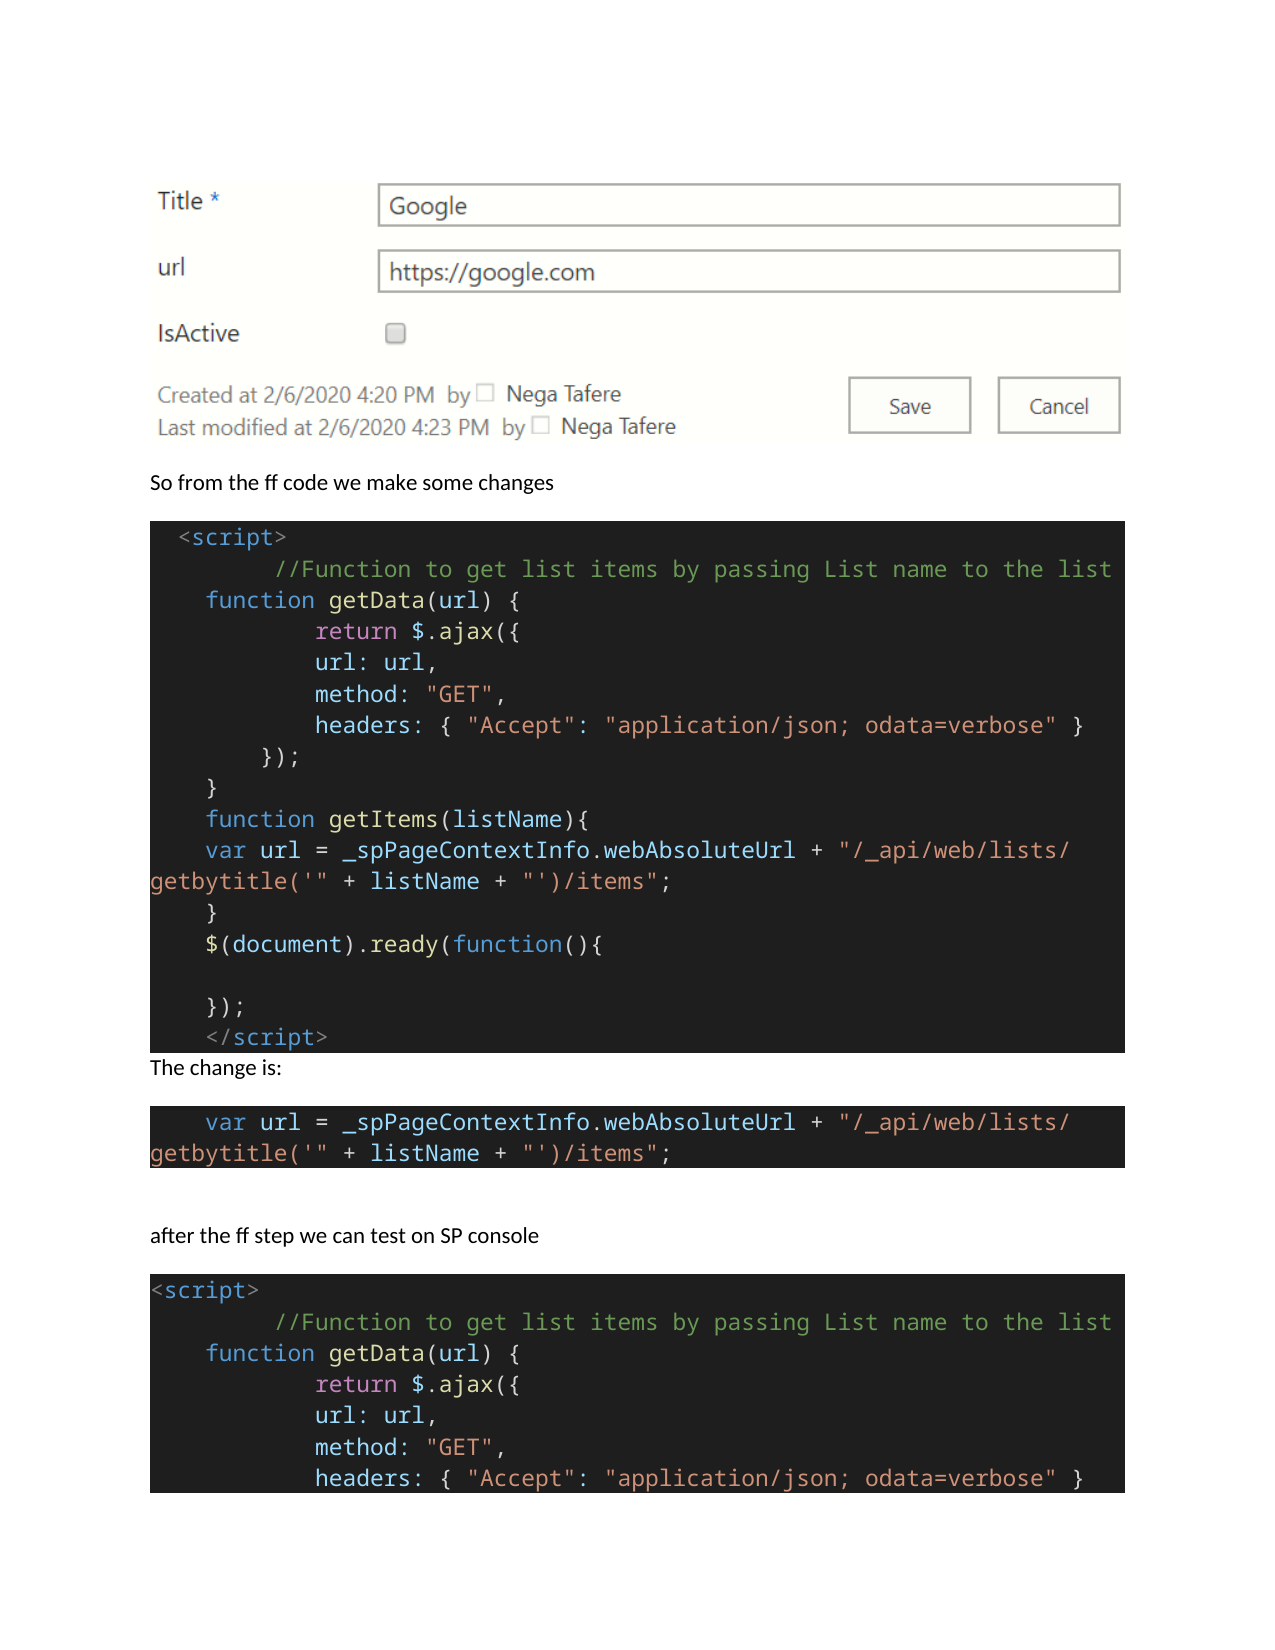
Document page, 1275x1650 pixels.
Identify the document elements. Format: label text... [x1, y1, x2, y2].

text function getData(url) { [150, 584, 1125, 615]
text } [150, 771, 1125, 803]
text return $.ajax({ [150, 1368, 1125, 1399]
text method: "GET", [150, 1430, 1125, 1462]
text </script> [150, 1021, 1125, 1053]
text <script> [150, 1274, 1125, 1305]
text } [150, 896, 1125, 928]
text headers: { "Accept": "application/json; odata=verbose" } [150, 1462, 1125, 1493]
text method: "GET", [150, 678, 1125, 709]
text var url = _spPageContextInfo.webAbsoluteUrl + "/_api/web/lists/getbytitle('" + listName + "')/items"; [150, 1106, 1125, 1168]
text url: url, [150, 1399, 1125, 1430]
text function getItems(listName){ [150, 803, 1125, 834]
text after the ff step we can test on SP console [150, 1221, 1125, 1249]
text headers: { "Accept": "application/json; odata=verbose" } [150, 709, 1125, 740]
text //Function to get list items by passing List name to the list [150, 553, 1125, 584]
text function getData(url) { [150, 1337, 1125, 1368]
text The change is: [150, 1053, 1125, 1081]
text }); [150, 990, 1125, 1021]
text var url = _spPageContextInfo.webAbsoluteUrl + "/_api/web/lists/getbytitle('" + listName + "')/items"; [150, 834, 1125, 896]
text So from the ff code we make some changes [150, 468, 1125, 496]
text }); [150, 740, 1125, 771]
picture [150, 182, 1125, 444]
text //Function to get list items by passing List name to the list [150, 1305, 1125, 1337]
text return $.ajax({ [150, 615, 1125, 646]
text $(document).ready(function(){ [150, 928, 1125, 959]
text url: url, [150, 646, 1125, 678]
text <script> [150, 521, 1125, 553]
